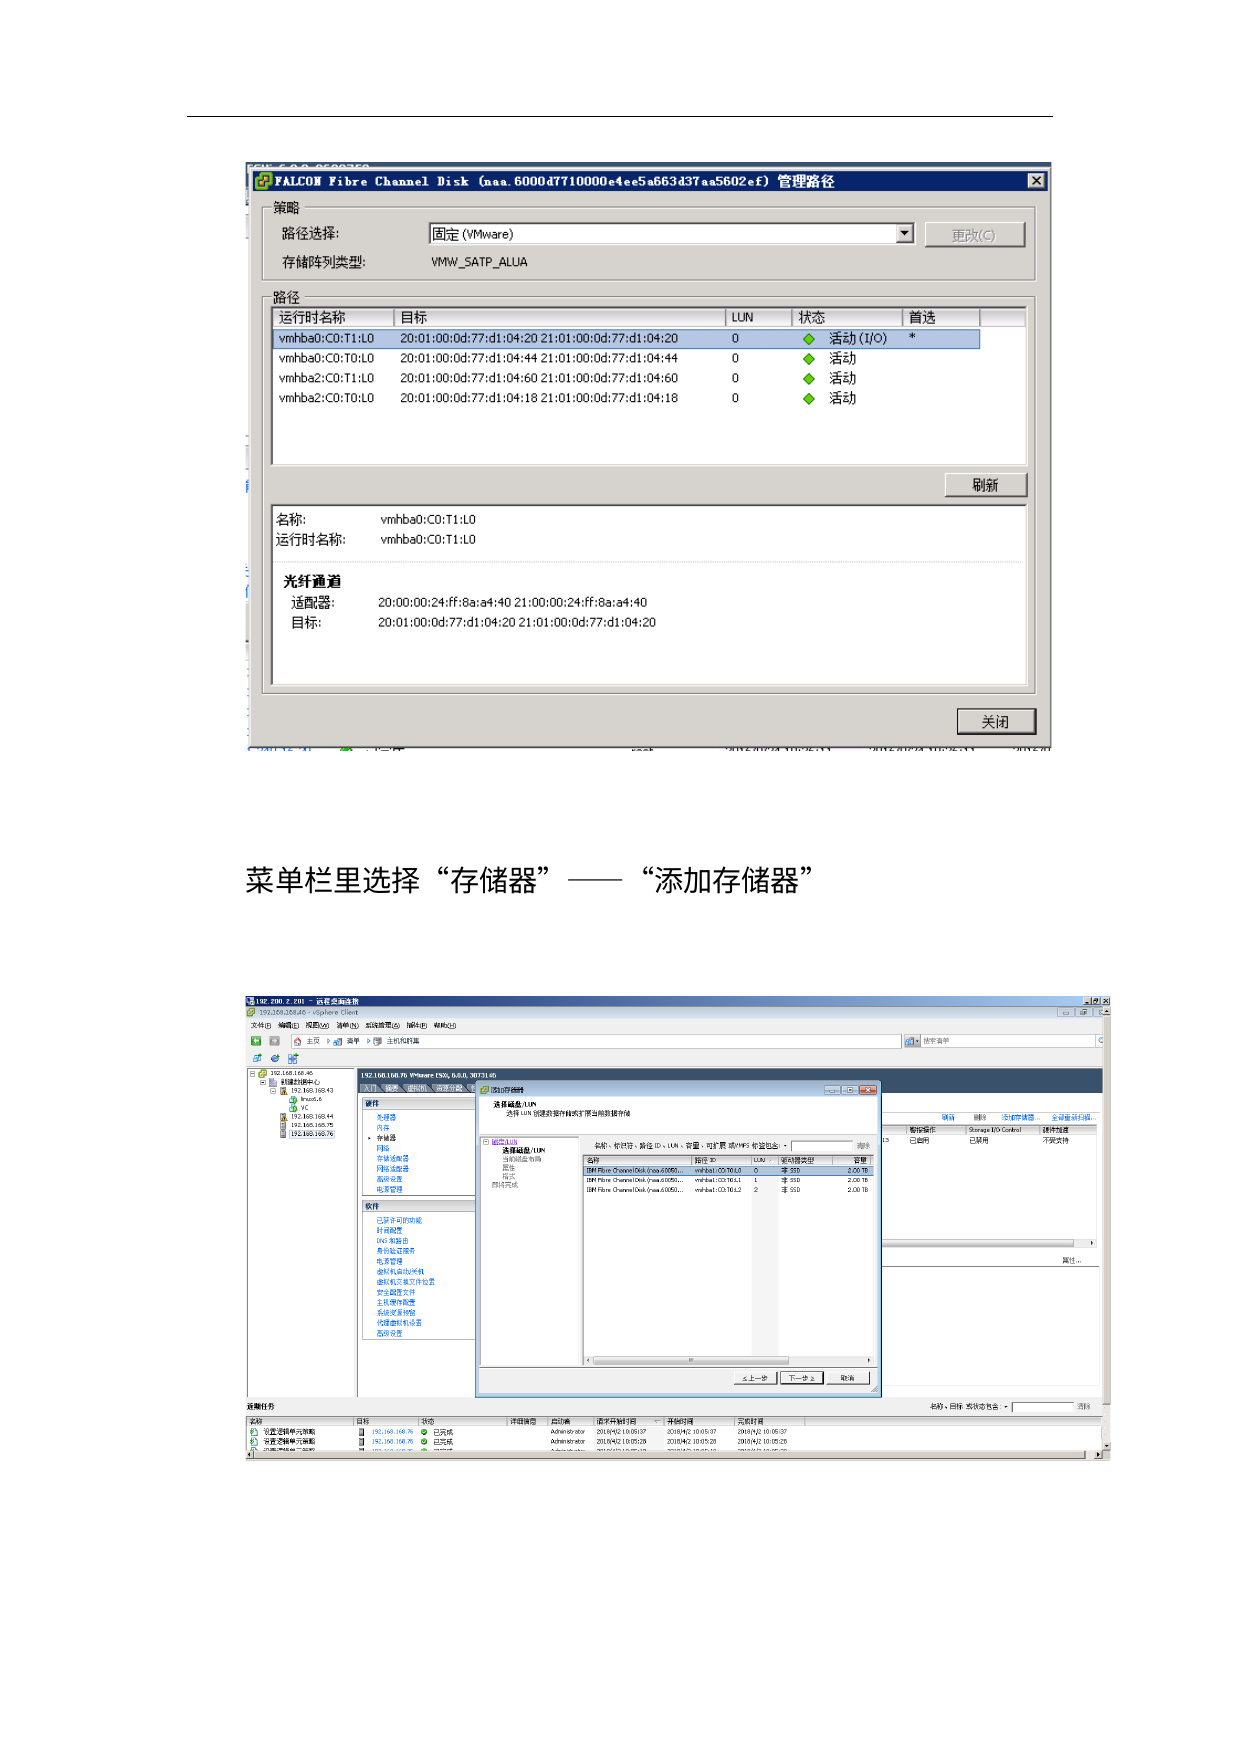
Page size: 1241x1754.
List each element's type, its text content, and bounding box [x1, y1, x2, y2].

picture [245, 996, 1111, 1461]
picture [245, 162, 1052, 751]
text 菜单栏里选择“存储器”——“添加存储器” [187, 847, 1053, 912]
